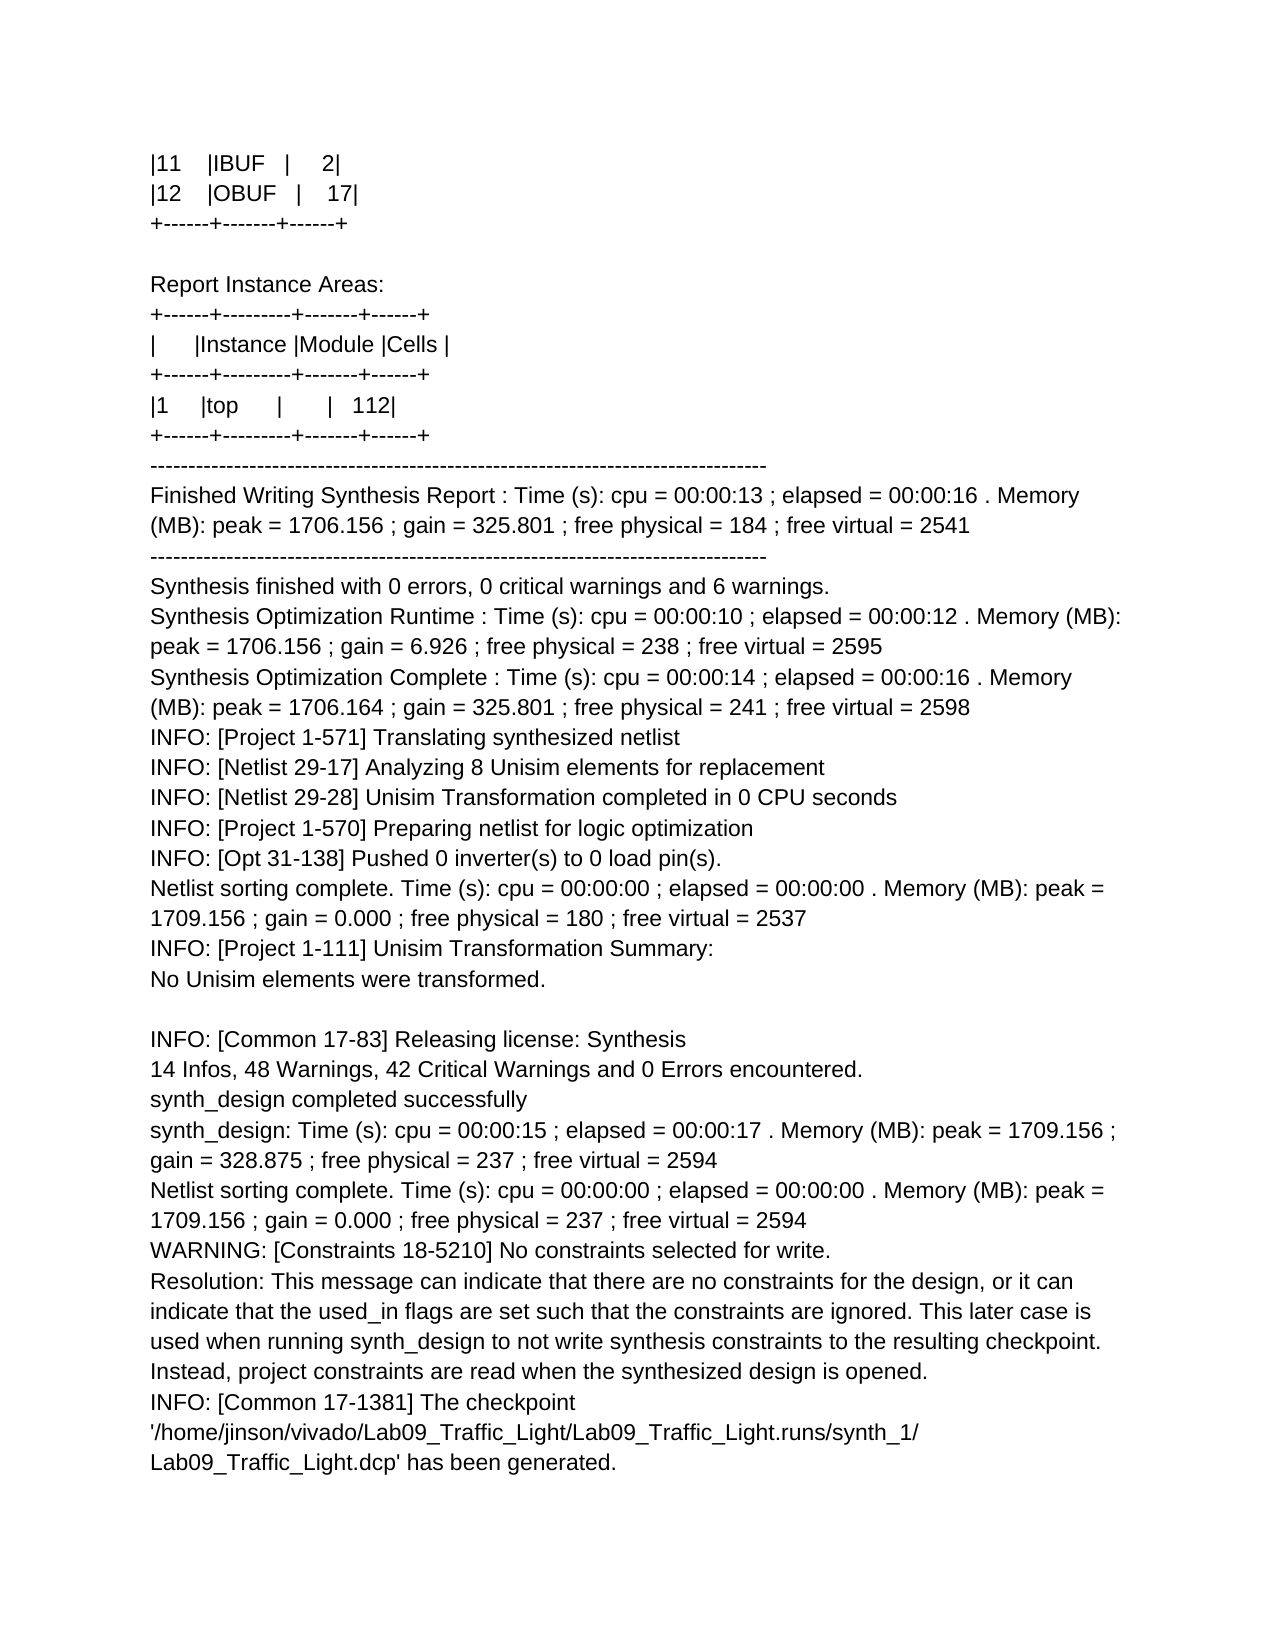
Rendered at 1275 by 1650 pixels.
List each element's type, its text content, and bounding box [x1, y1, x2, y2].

text |1 |top | | 112| [150, 392, 1125, 418]
text INFO: [Common 17-83] Releasing license: Synthesis [150, 1026, 1125, 1052]
text No Unisim elements were transformed. [150, 966, 1125, 992]
text INFO: [Project 1-571] Translating synthesized netlist [150, 724, 1125, 750]
text 14 Infos, 48 Warnings, 42 Critical Warnings and 0 Errors encountered. [150, 1056, 1125, 1083]
text +------+---------+-------+------+ [150, 301, 1125, 327]
text INFO: [Project 1-111] Unisim Transformation Summary: [150, 935, 1125, 962]
text synth_design: Time (s): cpu = 00:00:15 ; elapsed = 00:00:17 . Memory (MB): peak = 1709.156 ; gain = 328.875 ; free physical = 237 ; free virtual = 2594 [150, 1117, 1125, 1173]
text INFO: [Opt 31-138] Pushed 0 inverter(s) to 0 load pin(s). [150, 845, 1125, 871]
text --------------------------------------------------------------------------------- [150, 452, 1125, 478]
text Netlist sorting complete. Time (s): cpu = 00:00:00 ; elapsed = 00:00:00 . Memory (MB): peak = 1709.156 ; gain = 0.000 ; free physical = 237 ; free virtual = 2594 [150, 1177, 1125, 1234]
text +------+---------+-------+------+ [150, 422, 1125, 448]
text Synthesis finished with 0 errors, 0 critical warnings and 6 warnings. [150, 573, 1125, 599]
text synth_design completed successfully [150, 1086, 1125, 1113]
text Finished Writing Synthesis Report : Time (s): cpu = 00:00:13 ; elapsed = 00:00:16 . Memory (MB): peak = 1706.156 ; gain = 325.801 ; free physical = 184 ; free virtual = 2541 [150, 482, 1125, 539]
text |11 |IBUF | 2| [150, 150, 1125, 176]
text |12 |OBUF | 17| [150, 180, 1125, 207]
text Report Instance Areas: [150, 271, 1125, 297]
text WARNING: [Constraints 18-5210] No constraints selected for write. [150, 1237, 1125, 1264]
text +------+-------+------+ [150, 210, 1125, 237]
text INFO: [Netlist 29-17] Analyzing 8 Unisim elements for replacement [150, 754, 1125, 781]
text Resolution: This message can indicate that there are no constraints for the design, or it can indicate that the used_in flags are set such that the constraints are ignored. This later case is used when running synth_design to not write synthesis constraints to the resulting checkpoint. Instead, project constraints are read when the synthesized design is opened. [150, 1268, 1125, 1385]
text INFO: [Project 1-570] Preparing netlist for logic optimization [150, 814, 1125, 841]
text --------------------------------------------------------------------------------- [150, 543, 1125, 569]
text Synthesis Optimization Complete : Time (s): cpu = 00:00:14 ; elapsed = 00:00:16 . Memory (MB): peak = 1706.164 ; gain = 325.801 ; free physical = 241 ; free virtual = 2598 [150, 663, 1125, 720]
text | |Instance |Module |Cells | [150, 331, 1125, 358]
text INFO: [Netlist 29-28] Unisim Transformation completed in 0 CPU seconds [150, 784, 1125, 811]
text INFO: [Common 17-1381] The checkpoint '/home/jinson/vivado/Lab09_Traffic_Light/Lab09_Traffic_Light.runs/synth_1/Lab09_Traffic_Light.dcp' has been generated. [150, 1388, 1125, 1475]
text Netlist sorting complete. Time (s): cpu = 00:00:00 ; elapsed = 00:00:00 . Memory (MB): peak = 1709.156 ; gain = 0.000 ; free physical = 180 ; free virtual = 2537 [150, 875, 1125, 932]
text +------+---------+-------+------+ [150, 361, 1125, 388]
text Synthesis Optimization Runtime : Time (s): cpu = 00:00:10 ; elapsed = 00:00:12 . Memory (MB): peak = 1706.156 ; gain = 6.926 ; free physical = 238 ; free virtual = 2595 [150, 603, 1125, 660]
